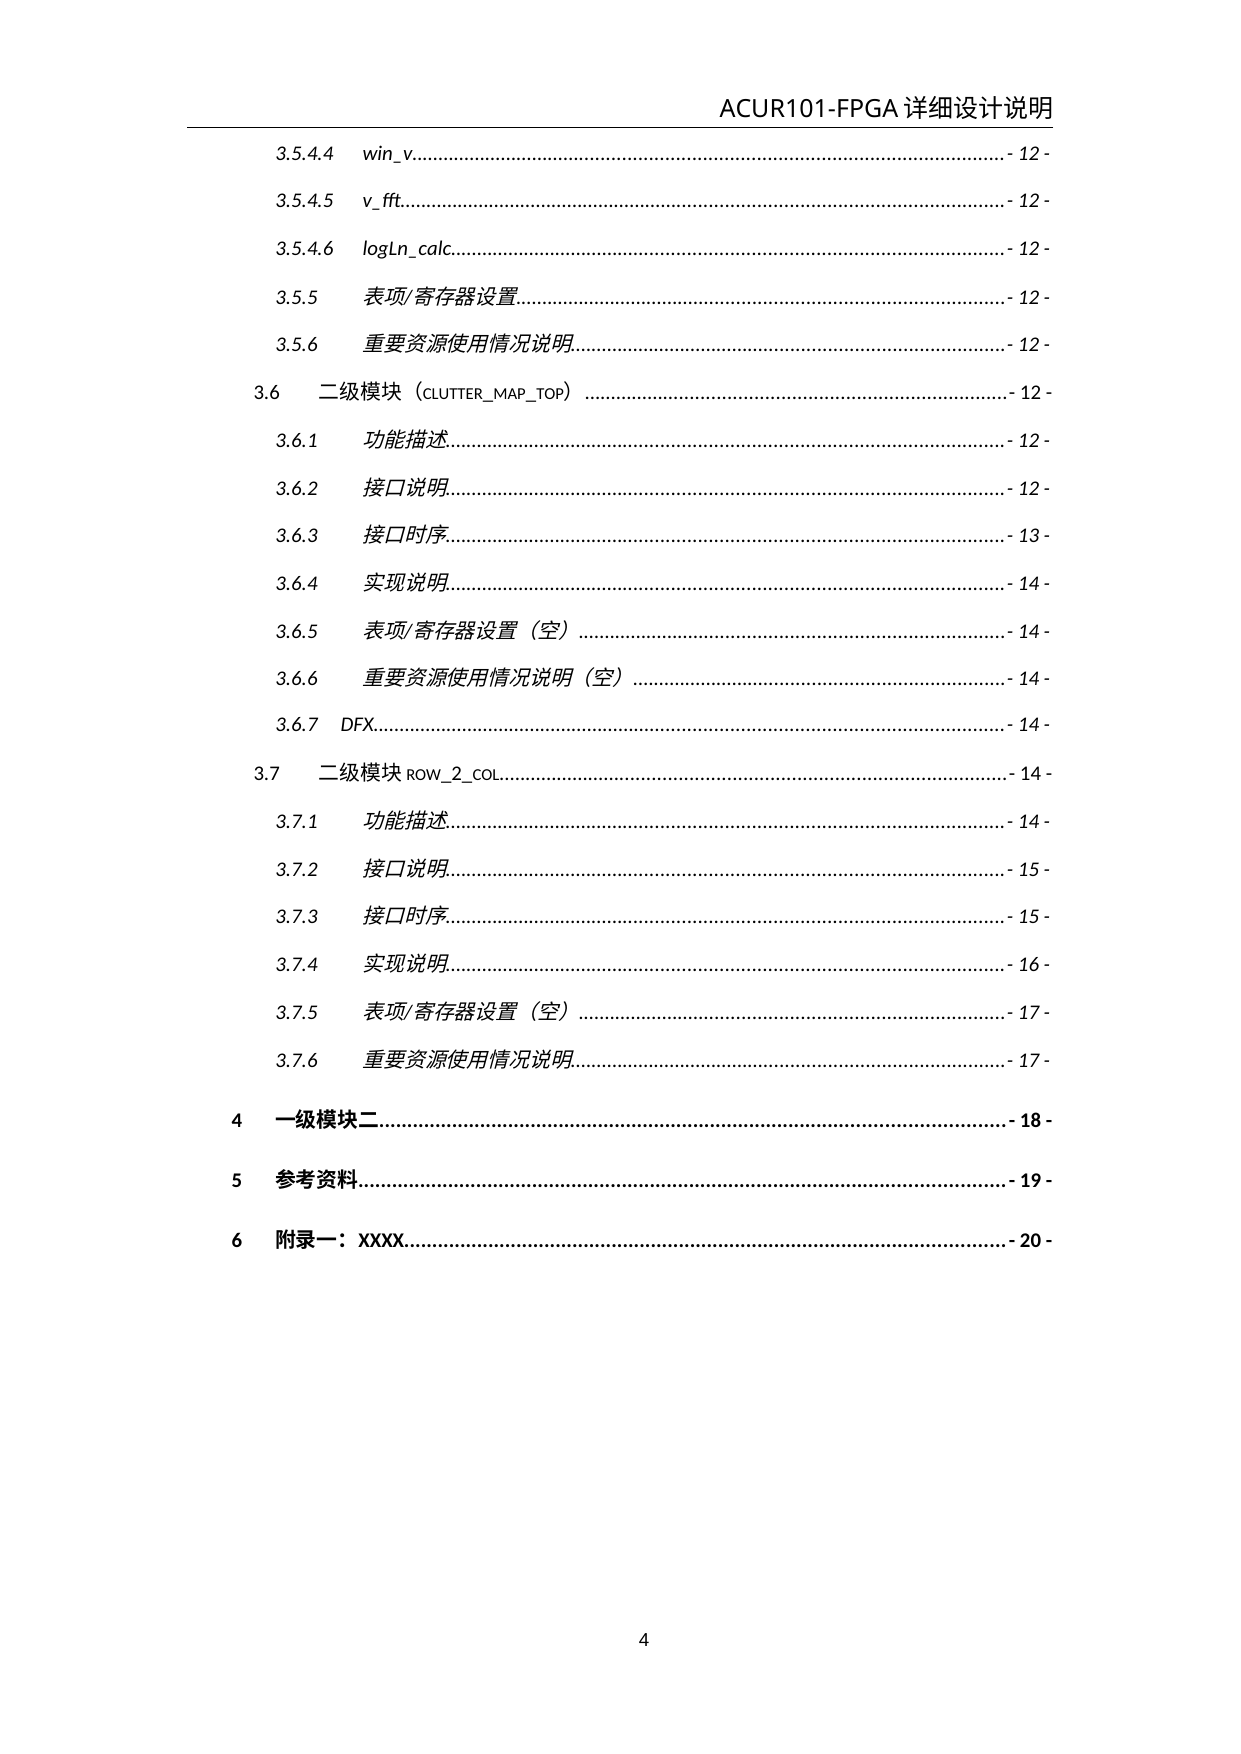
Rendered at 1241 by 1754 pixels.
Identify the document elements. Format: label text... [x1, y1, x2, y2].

text 3.6.1 功能描述 - 12 - [231, 422, 1053, 454]
text 4 一级模块二 - 18 - [187, 1102, 1053, 1134]
text 3.5.4.5 v_fft - 12 - [231, 184, 1053, 216]
text 3.5.6 重要资源使用情况说明 - 12 - [231, 326, 1053, 359]
text 3.6.7 DFX - 14 - [231, 708, 1053, 741]
text 3.6.6 重要资源使用情况说明（空） - 14 - [231, 660, 1053, 693]
text 3.5.4.6 logLn_calc - 12 - [231, 231, 1053, 264]
text 3.6.4 实现说明 - 14 - [231, 565, 1053, 597]
text 3.7.4 实现说明 - 16 - [231, 946, 1053, 979]
text 3.6.3 接口时序 - 13 - [231, 517, 1053, 550]
text 5 参考资料 - 19 - [187, 1162, 1053, 1195]
text 3.5.5 表项/寄存器设置 - 12 - [231, 279, 1053, 311]
text 3.7 二级模块row_2_col - 14 - [209, 756, 1053, 788]
text 3.7.5 表项/寄存器设置（空） - 17 - [231, 994, 1053, 1027]
text 3.6.5 表项/寄存器设置（空） - 14 - [231, 613, 1053, 645]
text 3.6.2 接口说明 - 12 - [231, 469, 1053, 502]
text 3.7.2 接口说明 - 15 - [231, 851, 1053, 883]
text 3.6 二级模块（clutter_map_top） - 12 - [209, 374, 1053, 407]
text 6 附录一：XXXX - 20 - [187, 1222, 1053, 1255]
text 3.7.1 功能描述 - 14 - [231, 803, 1053, 836]
text 3.7.3 接口时序 - 15 - [231, 899, 1053, 931]
text 3.5.4.4 win_v - 12 - [231, 137, 1053, 169]
text 3.7.6 重要资源使用情况说明 - 17 - [231, 1042, 1053, 1074]
